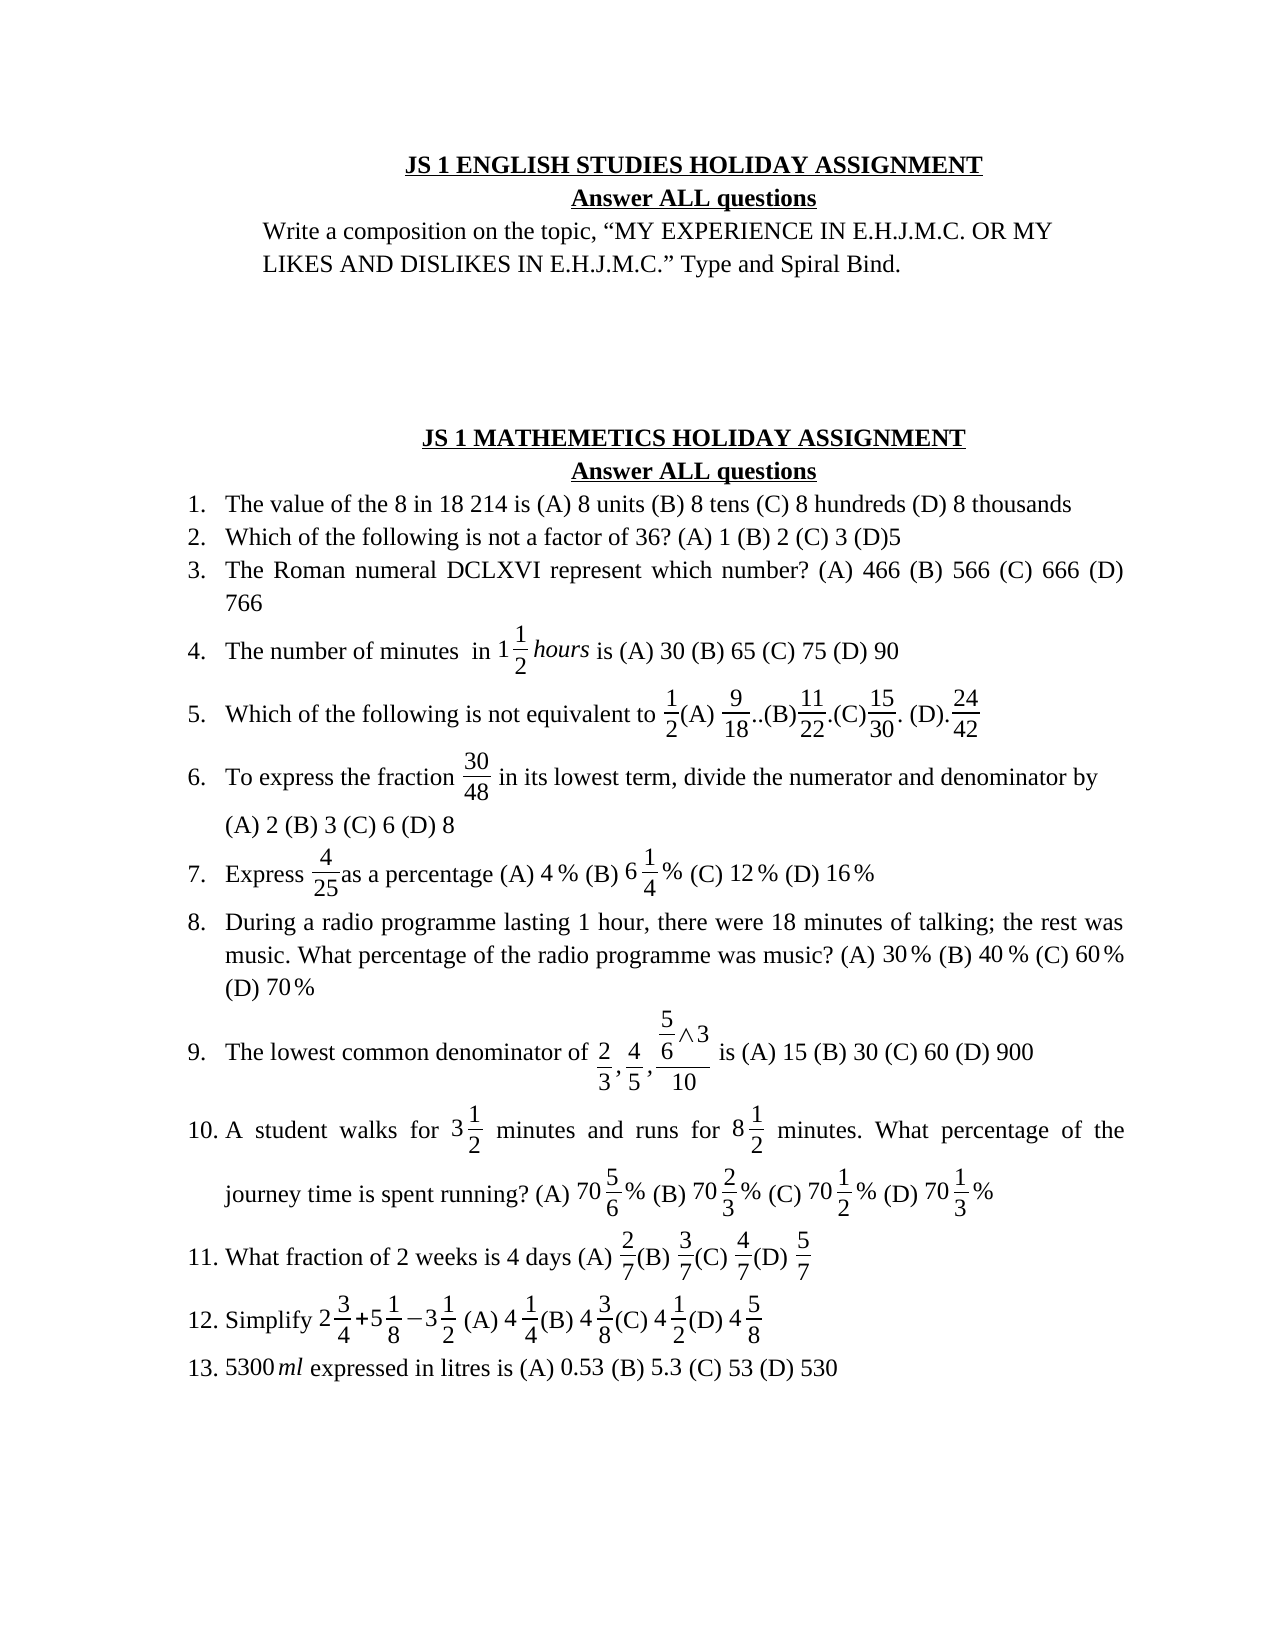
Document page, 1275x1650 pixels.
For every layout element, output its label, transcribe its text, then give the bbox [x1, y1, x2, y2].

list expressed in litres is (A) (B) (C) 53 (D) 530 [187, 1353, 1125, 1382]
list A student walks for minutes and runs for minutes. What percentage of the journey time is spent running? (A) (B) (C) (D) [187, 1100, 1125, 1223]
list JS 1 MATHEMETICS HOLIDAY ASSIGNMENT [262, 423, 1125, 452]
list Which of the following is not a factor of 36? (A) 1 (B) 2 (C) 3 (D)5 [187, 522, 1125, 551]
list During a radio programme lasting 1 hour, there were 18 minutes of talking; the rest was music. What percentage of the radio programme was music? (A) (B) (C) (D) [187, 907, 1125, 1002]
list Express as a percentage (A) (B) (C) (D) [187, 844, 1125, 903]
list Which of the following is not equivalent to (A) ..(B).(C). (D). [187, 684, 1125, 743]
list Write a composition on the topic, “MY EXPERIENCE IN E.H.J.M.C. OR MY LIKES AND DISLIKES IN E.H.J.M.C.” Type and Spiral Bind. [262, 216, 1125, 278]
list The value of the 8 in 18 214 is (A) 8 units (B) 8 tens (C) 8 hundreds (D) 8 thousands [187, 489, 1125, 518]
list The lowest common denominator of is (A) 15 (B) 30 (C) 60 (D) 900 [187, 1006, 1125, 1096]
list The number of minutes in is (A) 30 (B) 65 (C) 75 (D) 90 [187, 621, 1125, 680]
list To express the fraction in its lowest term, divide the numerator and denominator by [187, 747, 1125, 806]
list JS 1 ENGLISH STUDIES HOLIDAY ASSIGNMENT [262, 150, 1125, 179]
list The Roman numeral DCLXVI represent which number? (A) 466 (B) 566 (C) 666 (D) 766 [187, 555, 1125, 617]
list Simplify (A) (B) (C) (D) [187, 1290, 1125, 1349]
list Answer ALL questions [262, 456, 1125, 484]
list What fraction of 2 weeks is 4 days (A) (B) (C) (D) [187, 1227, 1125, 1286]
list Answer ALL questions [262, 183, 1125, 212]
list (A) 2 (B) 3 (C) 6 (D) 8 [225, 811, 1125, 839]
